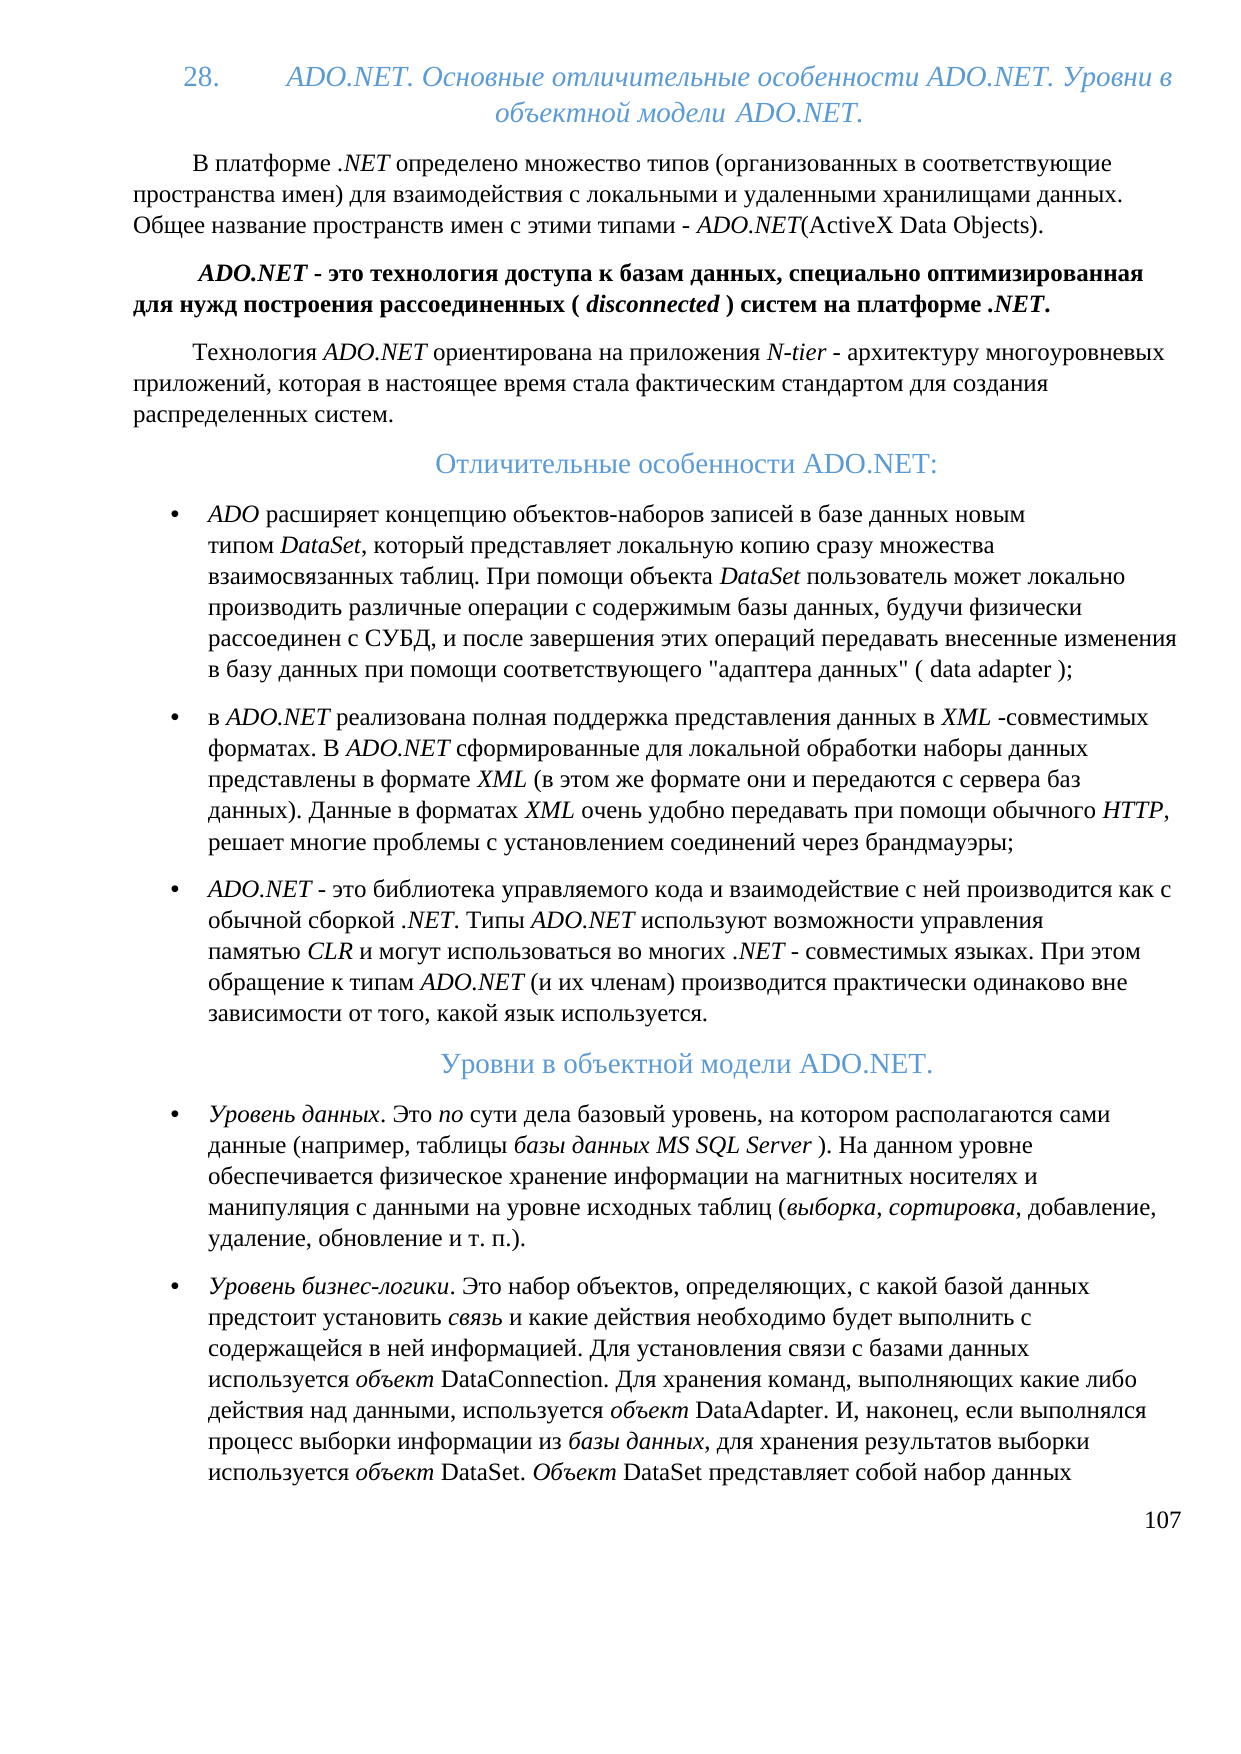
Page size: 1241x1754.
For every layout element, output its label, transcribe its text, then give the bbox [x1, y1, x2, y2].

subtitle ADO.NET. Основные отличительные особенности ADO.NET. Уровни в объектной модели ADO.NET. [177, 59, 1181, 129]
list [170, 1271, 1181, 1486]
list ADO расширяет концепцию объектов-наборов записей в базе данных новым типом DataSet, который представляет локальную копию сразу множества взаимосвязанных таблиц. При помощи объекта DataSet пользователь может локально производить различные операции с содержимым базы данных, будучи физически рассоединен с СУБД, и после завершения этих операций передавать внесенные изменения в базу данных при помощи соответствующего "адаптера данных" ( data adapter ); [170, 499, 1181, 683]
text Отличительные особенности ADO.NET: [133, 446, 1181, 480]
list ADO.NET - это библиотека управляемого кода и взаимодействие с ней производится как с обычной сборкой .NET. Типы ADO.NET используют возможности управления памятью CLR и могут использоваться во многих .NET - совместимых языках. При этом обращение к типам ADO.NET (и их членам) производится практически одинаково вне зависимости от того, какой язык используется. [170, 874, 1181, 1027]
list в ADO.NET реализована полная поддержка представления данных в XML -совместимых форматах. В ADO.NET сформированные для локальной обработки наборы данных представлены в формате XML (в этом же формате они и передаются с сервера баз данных). Данные в форматах XML очень удобно передавать при помощи обычного HTTP, решает многие проблемы с установлением соединений через брандмауэры; [170, 702, 1181, 855]
text Технология ADO.NET ориентирована на приложения N-tier - архитектуру многоуровневых приложений, которая в настоящее время стала фактическим стандартом для создания распределенных систем. [133, 337, 1181, 427]
text ADO.NET - это технология доступа к базам данных, специально оптимизированная для нужд построения рассоединенных ( disconnected ) систем на платформе .NET. [133, 258, 1181, 318]
text Уровни в объектной модели ADO.NET. [133, 1046, 1181, 1080]
list Уровень данных. Это по сути дела базовый уровень, на котором располагаются сами данные (например, таблицы базы данных MS SQL Server ). На данном уровне обеспечивается физическое хранение информации на магнитных носителях и манипуляция с данными на уровне исходных таблиц (выборка, сортировка, добавление, удаление, обновление и т. п.). [170, 1099, 1181, 1252]
text В платформе .NET определено множество типов (организованных в соответствующие пространства имен) для взаимодействия с локальными и удаленными хранилищами данных. Общее название пространств имен с этими типами - ADO.NET(ActiveX Data Objects). [133, 148, 1181, 239]
